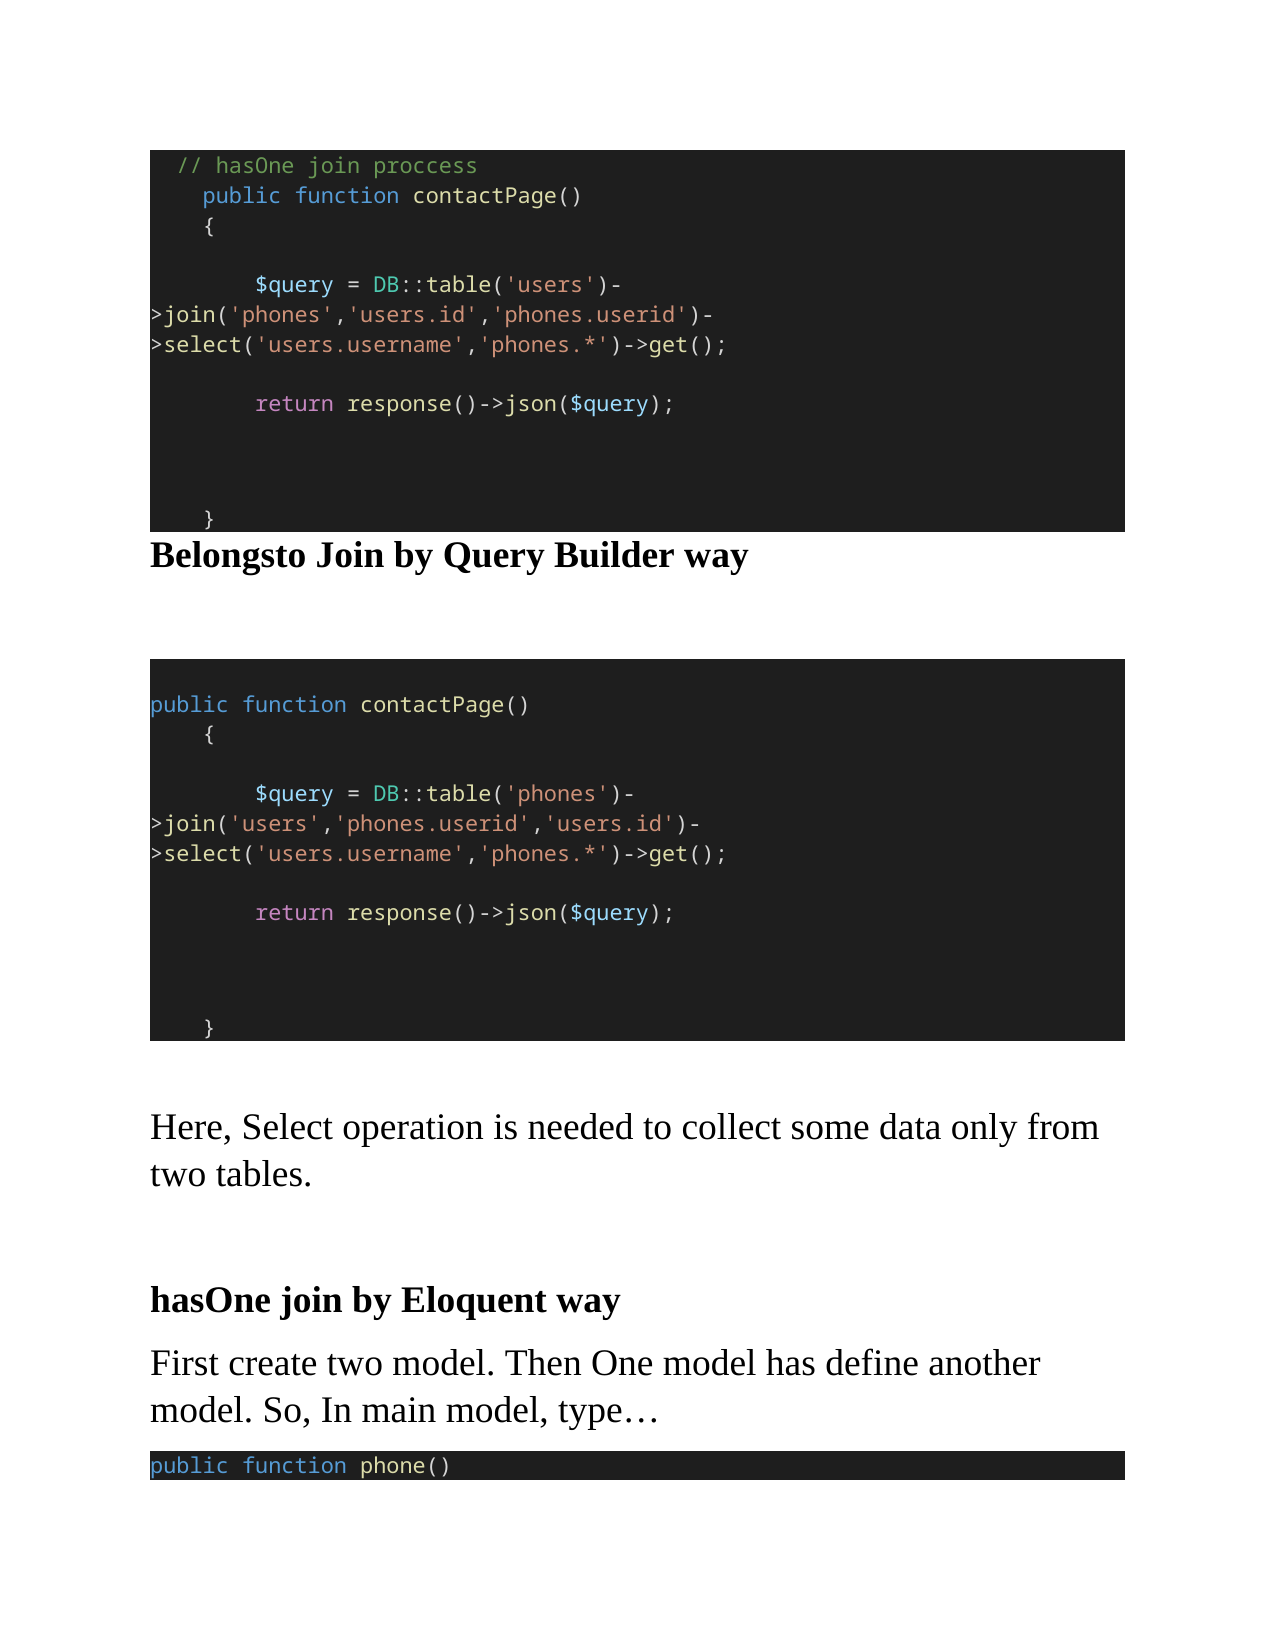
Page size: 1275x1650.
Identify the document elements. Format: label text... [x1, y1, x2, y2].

text $query = DB::table('phones')->join('users','phones.userid','users.id')->select('users.username','phones.*')->get(); [150, 778, 1125, 867]
text return response()->json($query); [150, 388, 1125, 418]
text public function contactPage() [150, 180, 1125, 209]
text } [150, 503, 1125, 532]
text hasOne join by Eloquent way [150, 1277, 1125, 1321]
text { [150, 718, 1125, 748]
text Here, Select operation is needed to collect some data only from two tables. [150, 1104, 1125, 1194]
text { [150, 209, 1125, 239]
text public function contactPage() [150, 689, 1125, 718]
text public function phone() [150, 1451, 1125, 1480]
text } [150, 1011, 1125, 1041]
text // hasOne join proccess [150, 150, 1125, 180]
text return response()->json($query); [150, 897, 1125, 927]
text First create two model. Then One model has define another model. So, In main model, type… [150, 1341, 1125, 1430]
text Belongsto Join by Query Builder way [150, 532, 1125, 576]
text $query = DB::table('users')->join('phones','users.id','phones.userid')->select('users.username','phones.*')->get(); [150, 269, 1125, 358]
